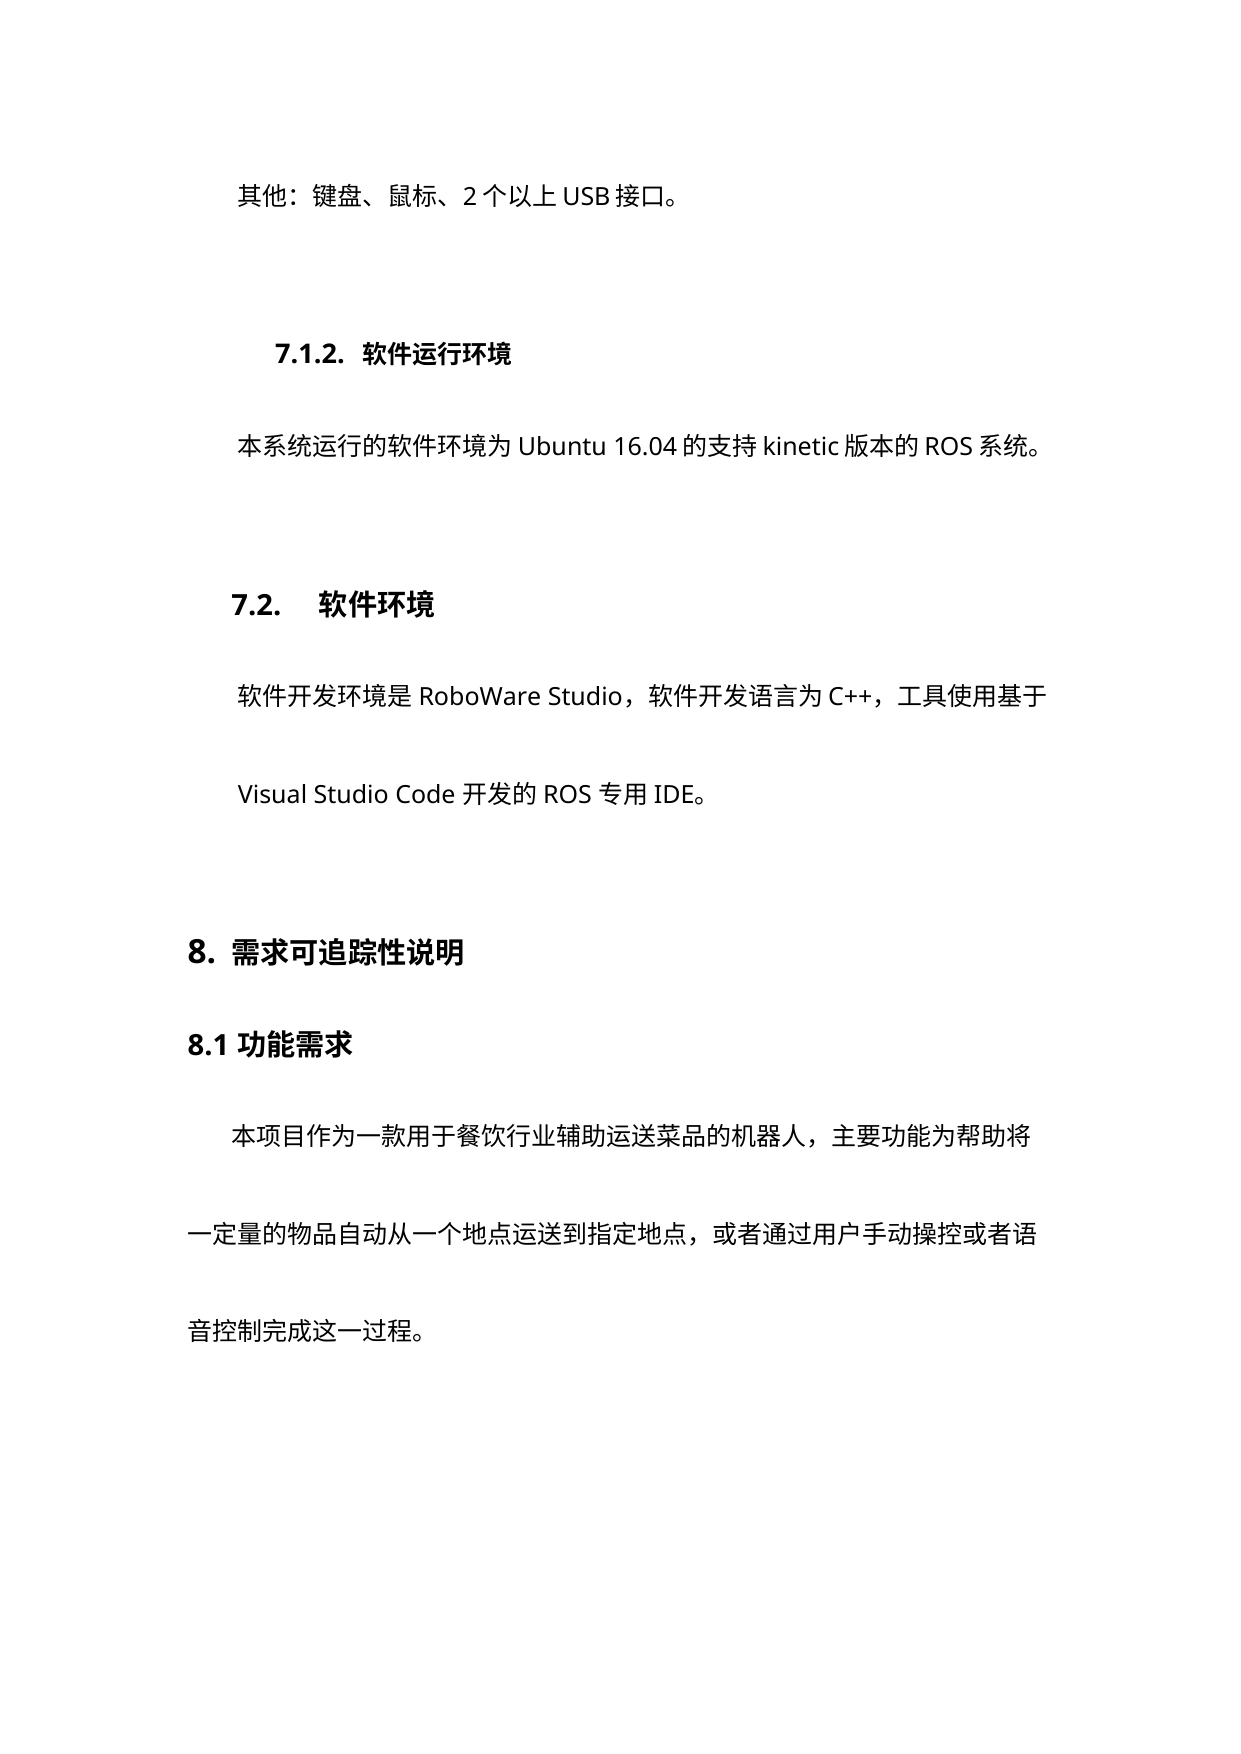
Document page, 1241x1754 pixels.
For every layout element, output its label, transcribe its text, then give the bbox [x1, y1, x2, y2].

list 需求可追踪性说明 [187, 918, 1053, 983]
text 本系统运行的软件环境为Ubuntu 16.04的支持kinetic版本的ROS系统。 [238, 412, 1053, 477]
text 其他：键盘、鼠标、2个以上USB接口。 [238, 162, 1053, 227]
text 本项目作为一款用于餐饮行业辅助运送菜品的机器人，主要功能为帮助将一定量的物品自动从一个地点运送到指定地点，或者通过用户手动操控或者语音控制完成这一过程。 [187, 1102, 1053, 1362]
text 软件开发环境是 RoboWare Studio，软件开发语言为C++，工具使用基于 Visual Studio Code 开发的 ROS 专用 IDE。 [238, 662, 1053, 825]
list 软件运行环境 [275, 320, 1053, 385]
text 8.1 功能需求 [187, 1010, 1053, 1075]
list 软件环境 [231, 570, 1053, 635]
